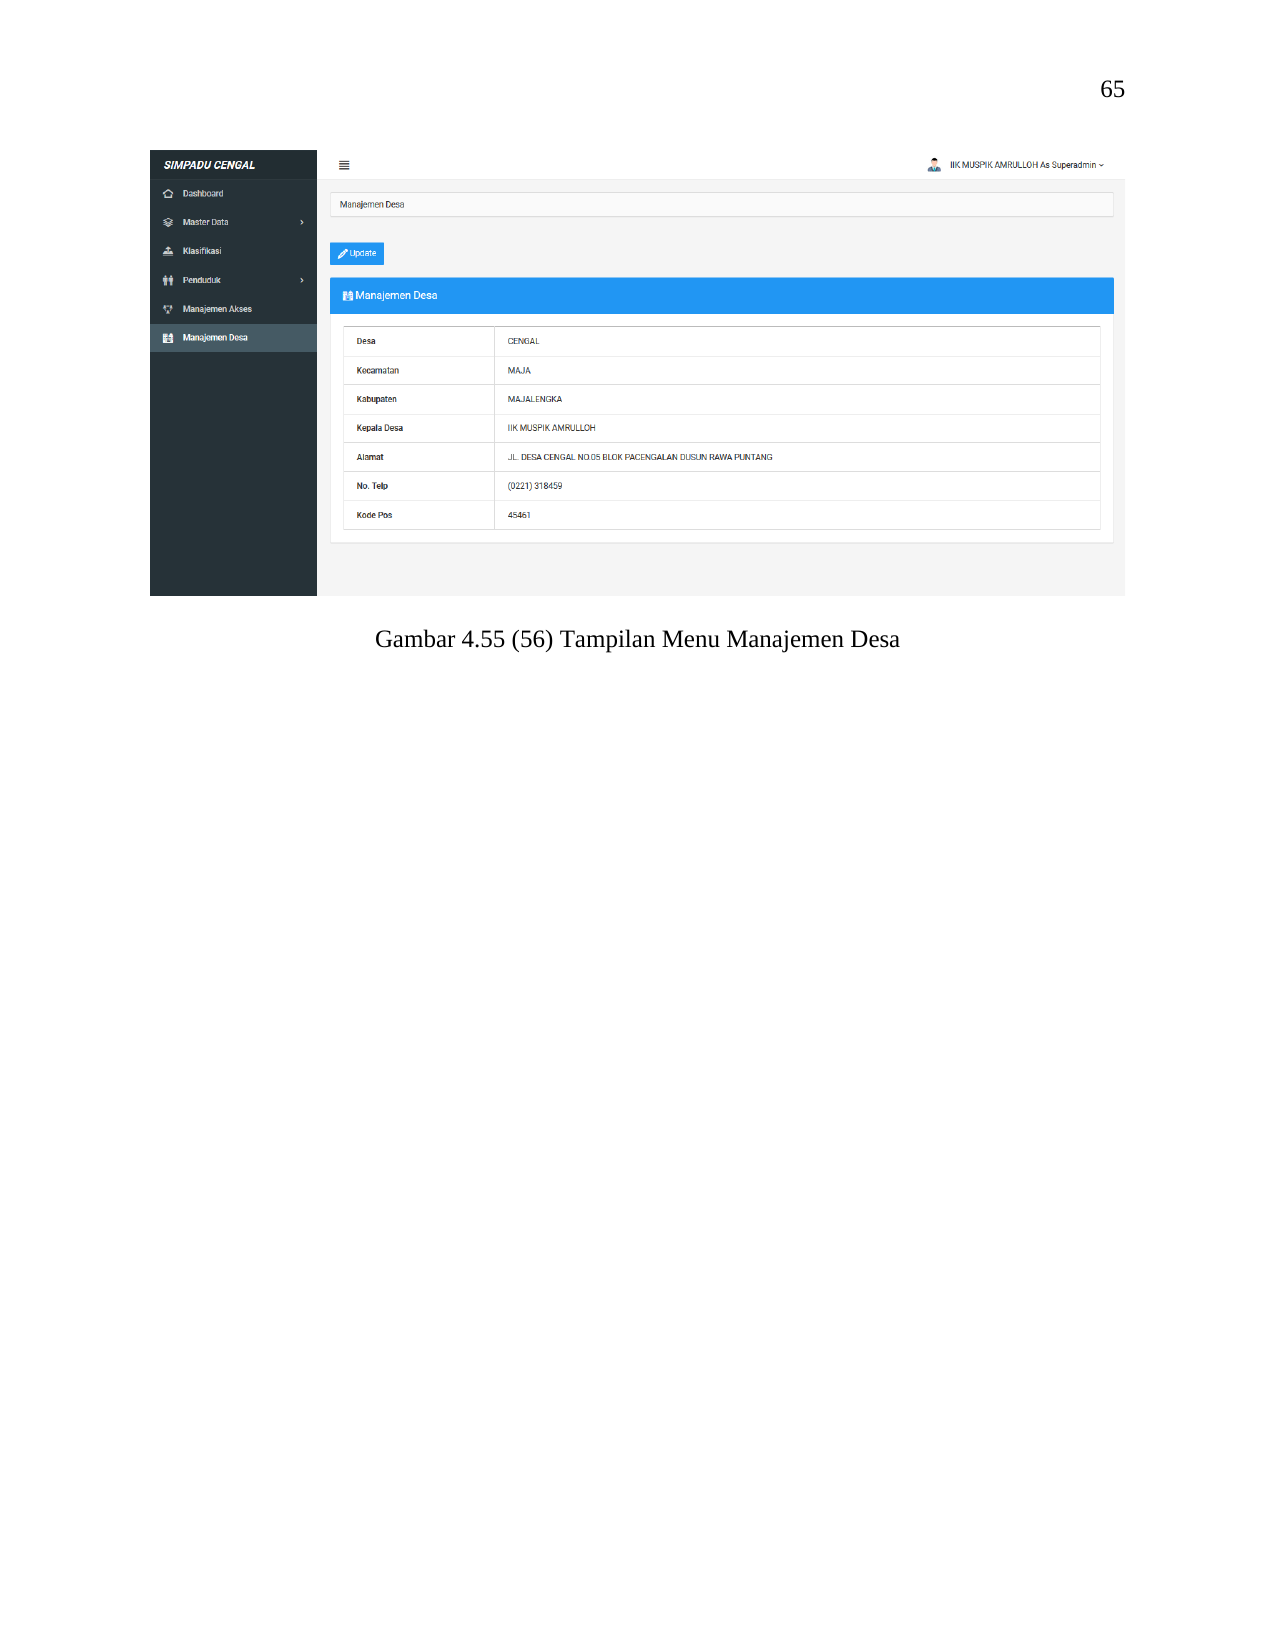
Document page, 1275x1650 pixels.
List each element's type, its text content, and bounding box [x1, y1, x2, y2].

picture [150, 150, 1125, 596]
text Gambar 4.55 (56) Tampilan Menu Manajemen Desa [150, 624, 1125, 653]
